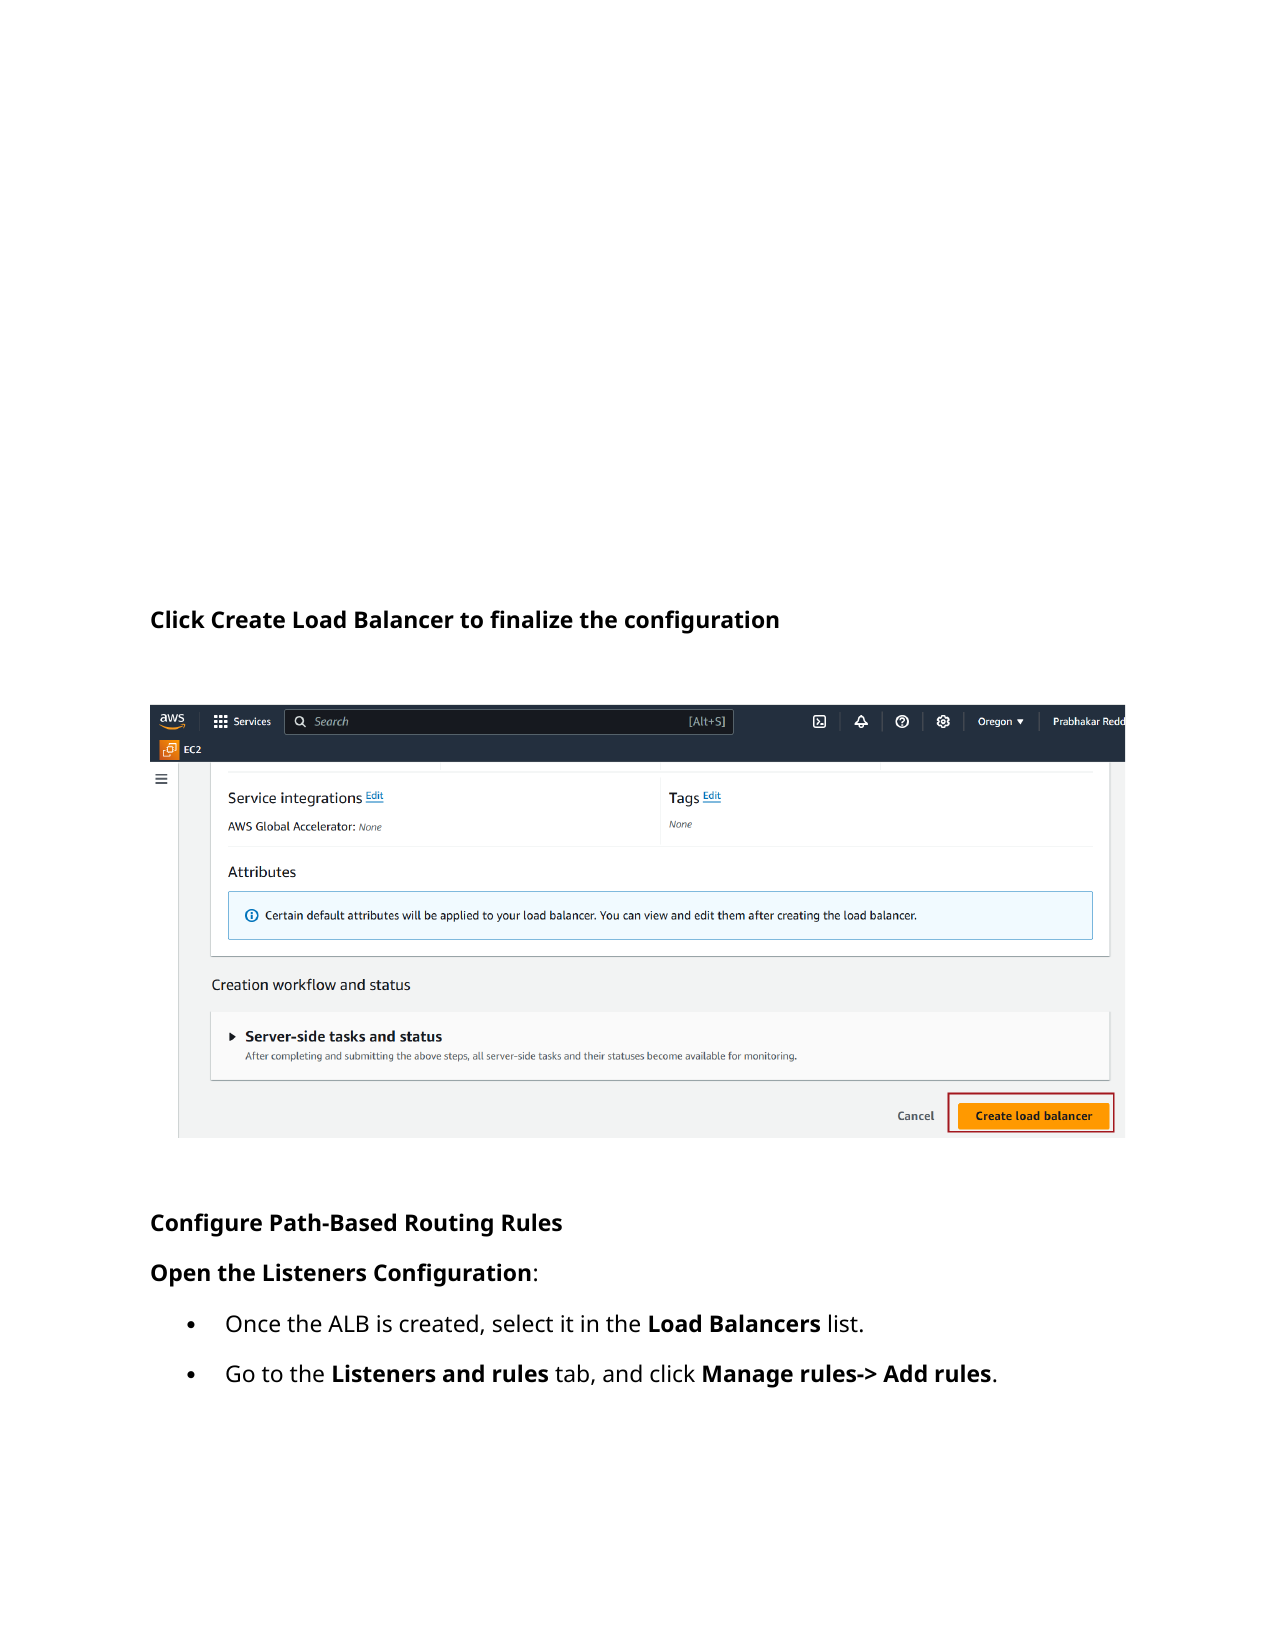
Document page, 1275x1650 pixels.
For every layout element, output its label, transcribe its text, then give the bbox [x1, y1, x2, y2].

list Go to the Listeners and rules tab, and click Manage rules-> Add rules. [187, 1358, 1125, 1389]
list Once the ALB is created, select it in the Load Balancers list. [187, 1308, 1125, 1339]
picture [150, 704, 1125, 1138]
text Click Create Load Balancer to finalize the configuration [150, 604, 1125, 635]
text Configure Path-Based Routing Rules [150, 1207, 1125, 1238]
text Open the Listeners Configuration: [150, 1257, 1125, 1288]
